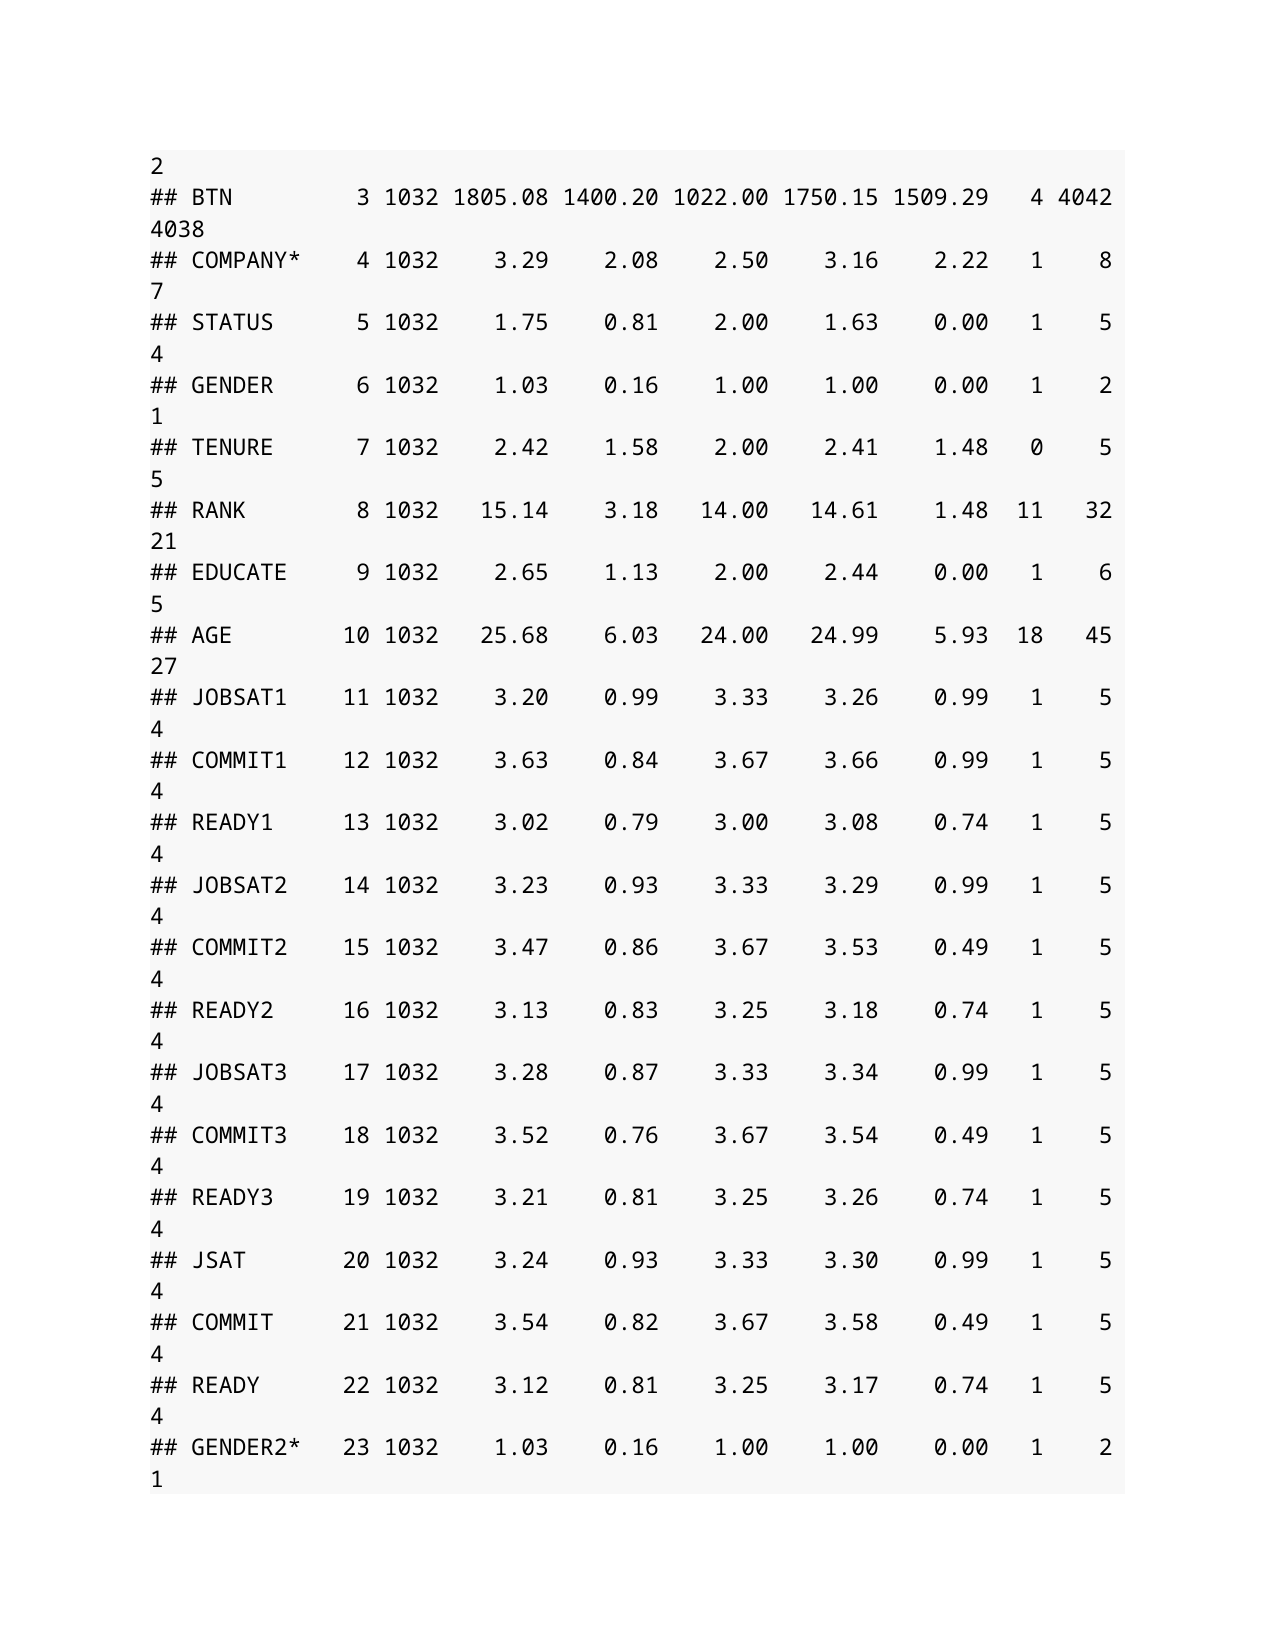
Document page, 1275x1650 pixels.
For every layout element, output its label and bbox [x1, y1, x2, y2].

text [150, 150, 1125, 1494]
